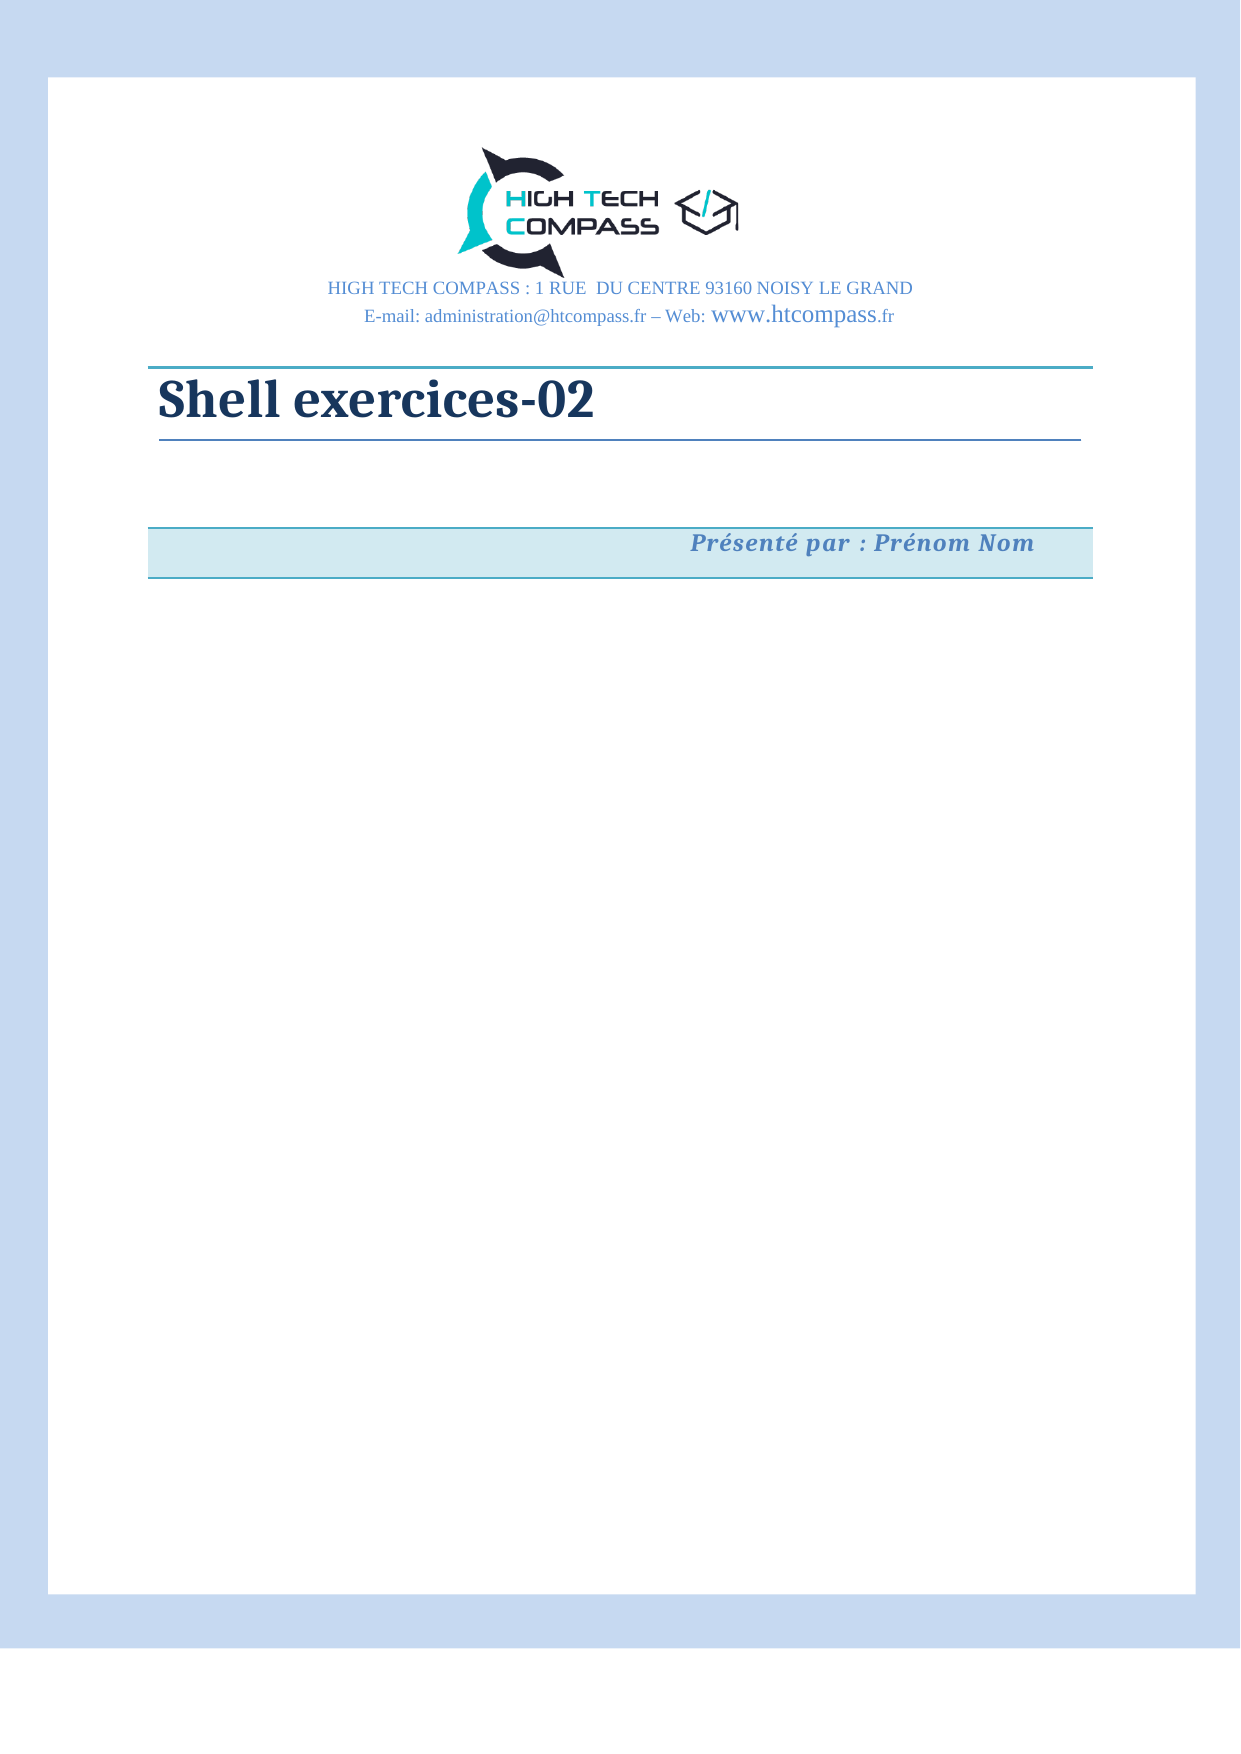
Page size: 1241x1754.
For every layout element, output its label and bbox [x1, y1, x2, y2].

picture [457, 147, 739, 278]
